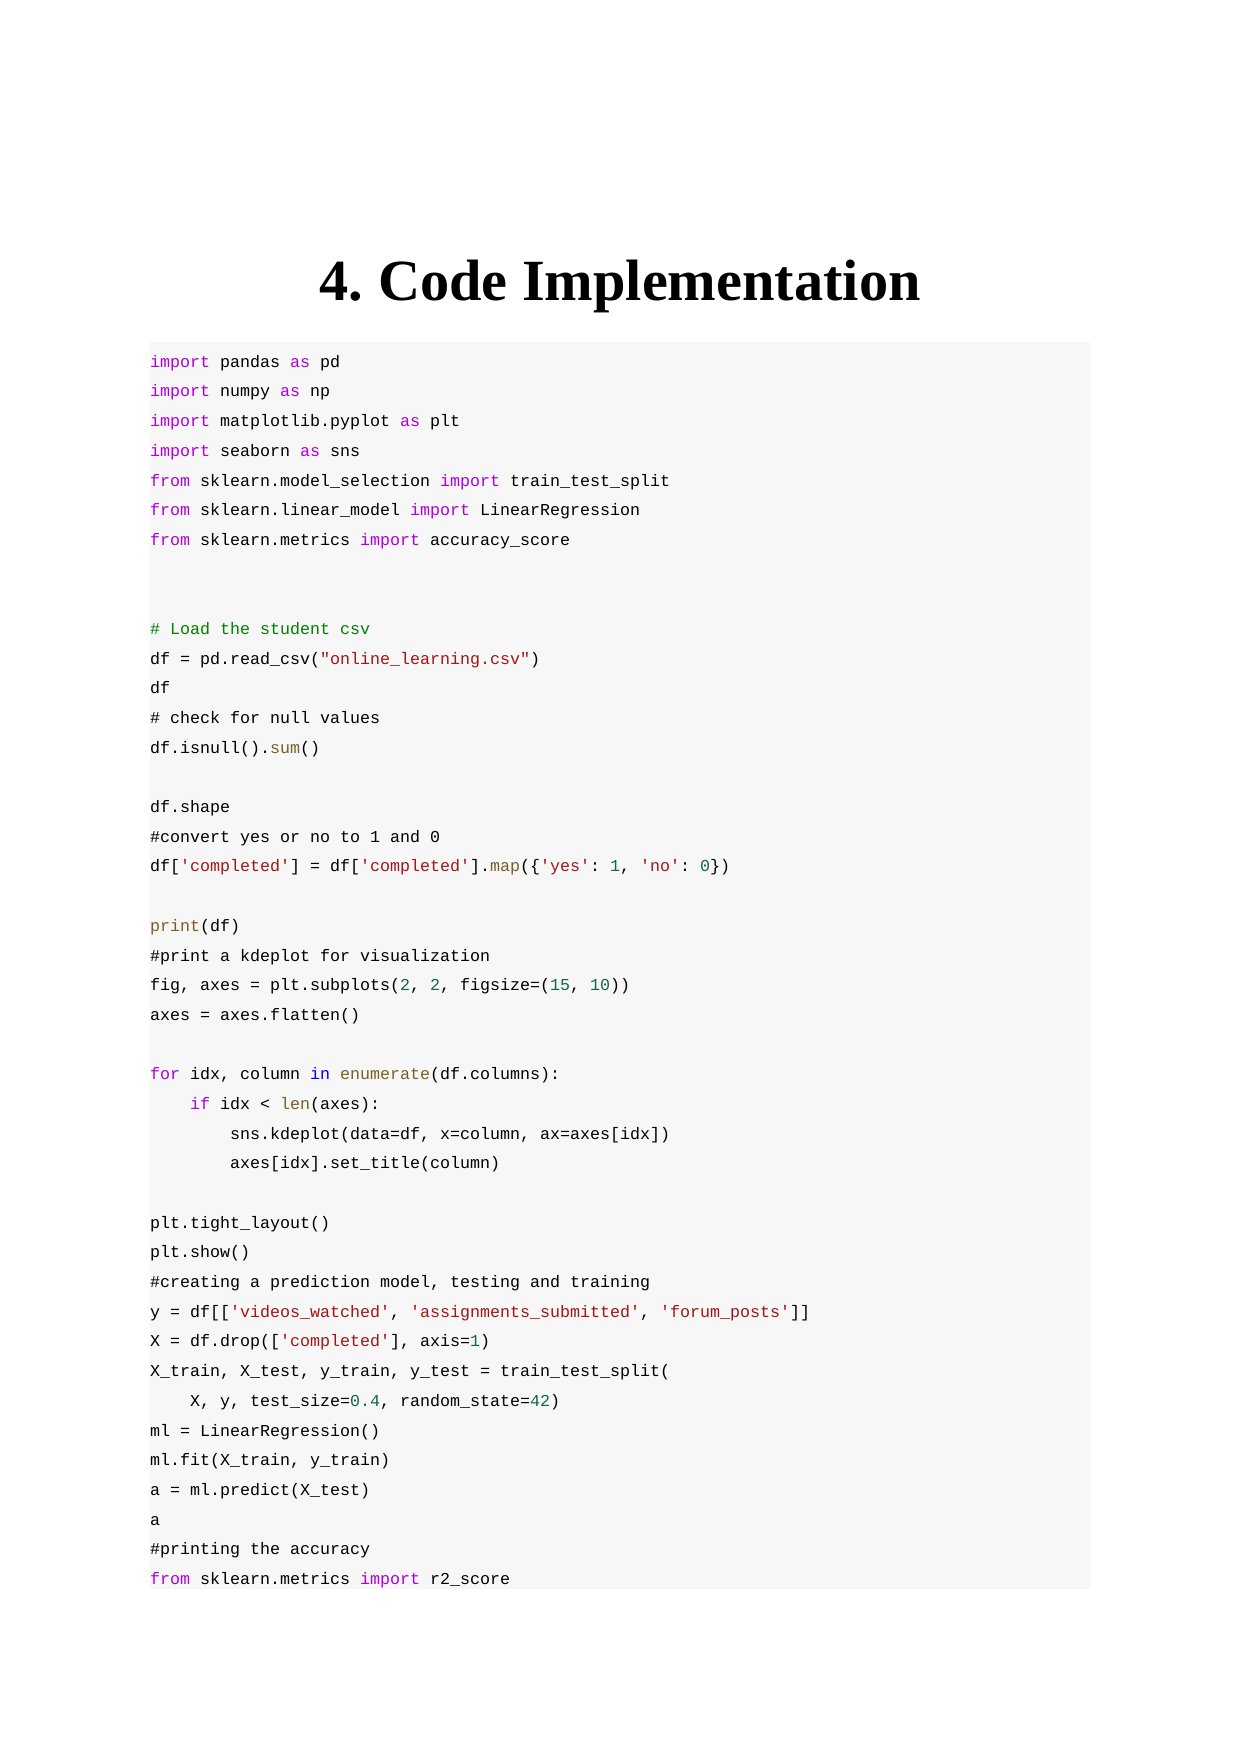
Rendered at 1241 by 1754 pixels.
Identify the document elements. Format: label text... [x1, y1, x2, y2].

text for idx, column in enumerate(df.columns): [150, 1055, 1090, 1085]
text df = pd.read_csv("online_learning.csv") [150, 639, 1090, 669]
text #print a kdeplot for visualization [150, 936, 1090, 966]
text 4. Code Implementation [150, 246, 1090, 313]
text a [150, 1500, 1090, 1530]
text # check for null values [150, 699, 1090, 728]
text plt.show() [150, 1233, 1090, 1263]
text sns.kdeplot(data=df, x=column, ax=axes[idx]) [150, 1114, 1090, 1144]
text y = df[['videos_watched', 'assignments_submitted', 'forum_posts']] [150, 1292, 1090, 1322]
text #printing the accuracy [150, 1530, 1090, 1560]
text #creating a prediction model, testing and training [150, 1263, 1090, 1292]
text print(df) [150, 907, 1090, 936]
text import pandas as pd [150, 342, 1090, 372]
text #convert yes or no to 1 and 0 [150, 817, 1090, 847]
text ml = LinearRegression() [150, 1411, 1090, 1441]
text from sklearn.metrics import accuracy_score [150, 521, 1090, 550]
text df.shape [150, 788, 1090, 817]
text axes = axes.flatten() [150, 996, 1090, 1025]
text X_train, X_test, y_train, y_test = train_test_split( [150, 1352, 1090, 1382]
text from sklearn.model_selection import train_test_split [150, 461, 1090, 491]
text a = ml.predict(X_test) [150, 1471, 1090, 1500]
text from sklearn.metrics import r2_score [150, 1560, 1090, 1589]
text # Load the student csv [150, 610, 1090, 639]
text df [150, 669, 1090, 699]
text import matplotlib.pyplot as plt [150, 402, 1090, 432]
text from sklearn.linear_model import LinearRegression [150, 491, 1090, 521]
text axes[idx].set_title(column) [150, 1144, 1090, 1174]
text df['completed'] = df['completed'].map({'yes': 1, 'no': 0}) [150, 847, 1090, 877]
text import seaborn as sns [150, 432, 1090, 461]
text ml.fit(X_train, y_train) [150, 1441, 1090, 1471]
text X, y, test_size=0.4, random_state=42) [150, 1382, 1090, 1411]
text import numpy as np [150, 372, 1090, 402]
text fig, axes = plt.subplots(2, 2, figsize=(15, 10)) [150, 966, 1090, 996]
text if idx < len(axes): [150, 1085, 1090, 1114]
text plt.tight_layout() [150, 1203, 1090, 1233]
text df.isnull().sum() [150, 728, 1090, 758]
text X = df.drop(['completed'], axis=1) [150, 1322, 1090, 1352]
